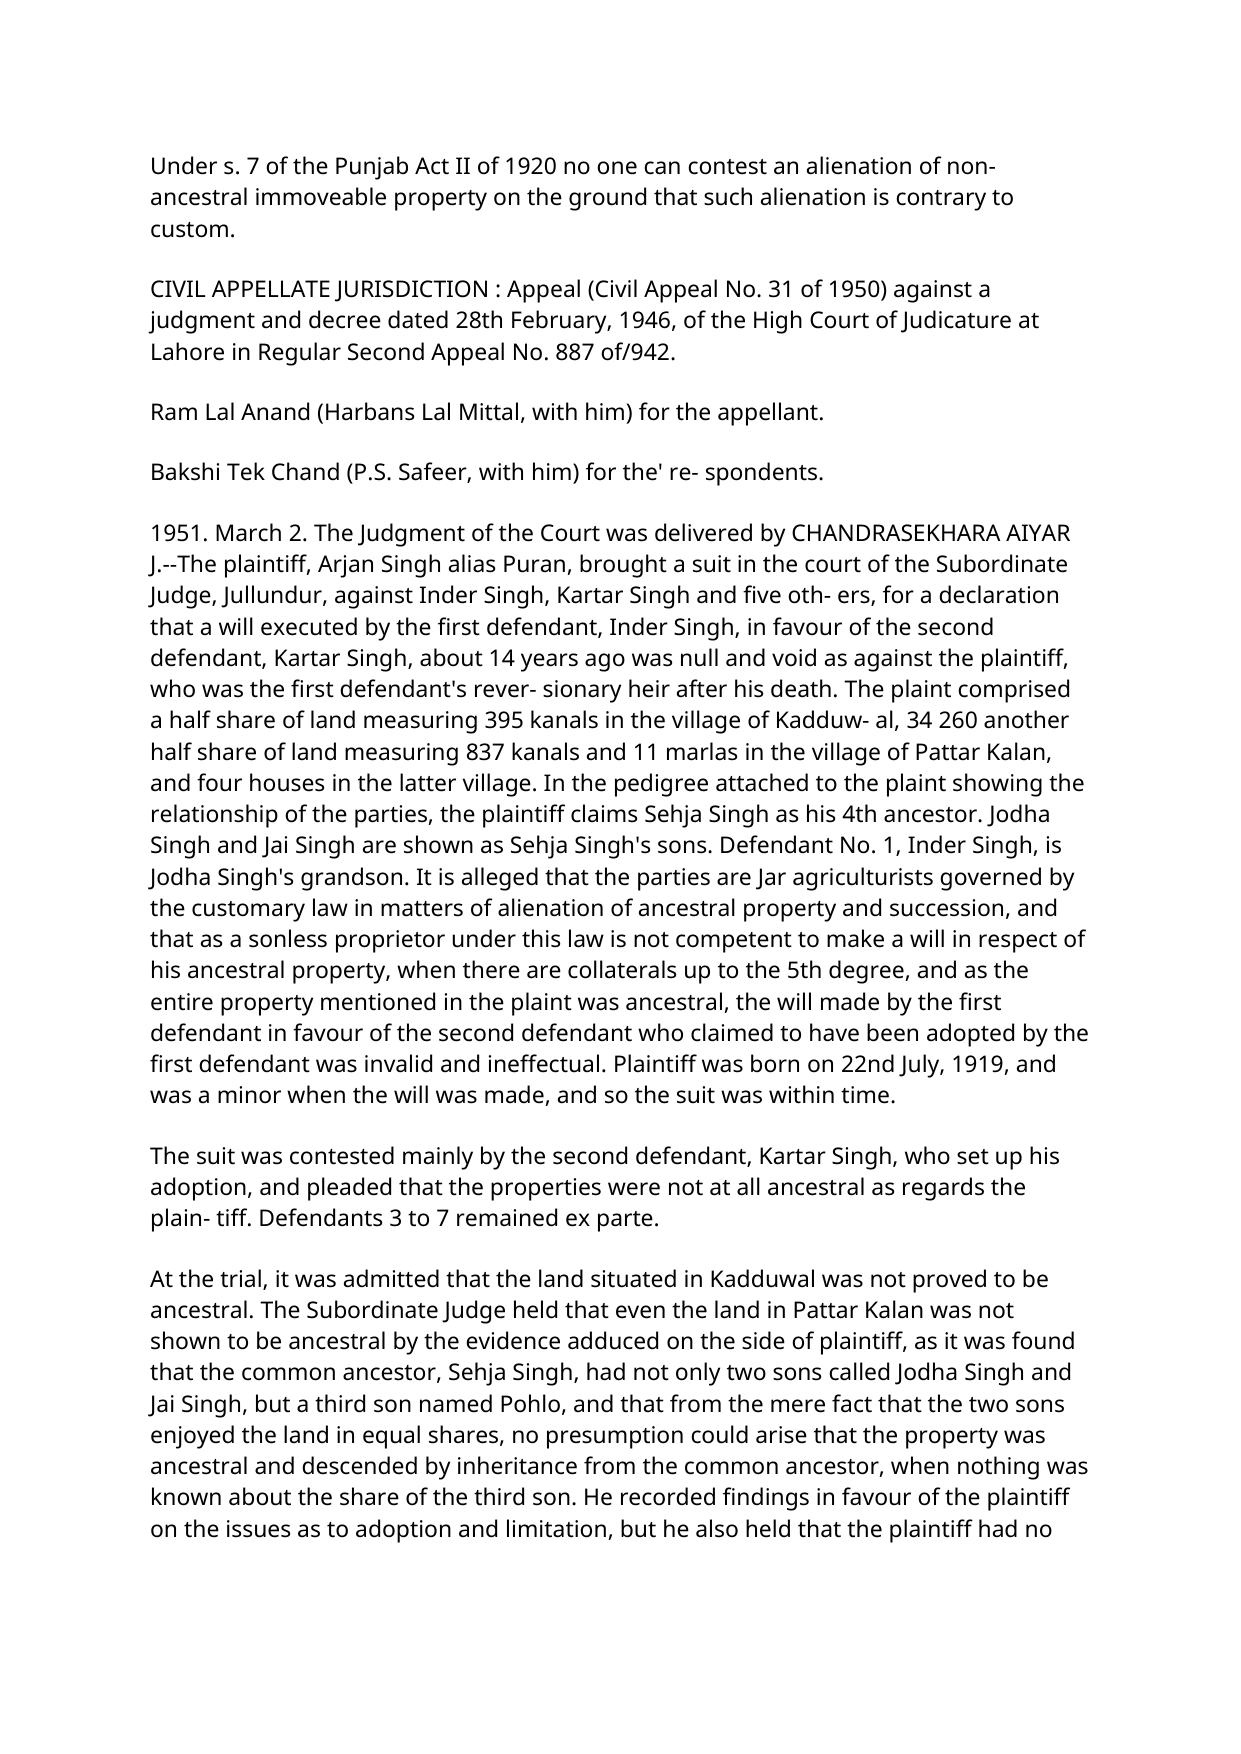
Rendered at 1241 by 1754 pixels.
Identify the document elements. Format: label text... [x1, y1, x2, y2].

text Ram Lal Anand (Harbans Lal Mittal, with him) for the appellant. [150, 396, 1090, 427]
text CIVIL APPELLATE JURISDICTION : Appeal (Civil Appeal No. 31 of 1950) against a judgment and decree dated 28th February, 1946, of the High Court of Judicature at Lahore in Regular Second Appeal No. 887 of/942. [150, 273, 1090, 367]
text Bakshi Tek Chand (P.S. Safeer, with him) for the' re- spondents. [150, 456, 1090, 487]
text The suit was contested mainly by the second defendant, Kartar Singh, who set up his adoption, and pleaded that the properties were not at all ancestral as regards the plain- tiff. Defendants 3 to 7 remained ex parte. [150, 1139, 1090, 1233]
text Under s. 7 of the Punjab Act II of 1920 no one can contest an alienation of non-ancestral immoveable property on the ground that such alienation is contrary to custom. [150, 150, 1090, 244]
text 1951. March 2. The Judgment of the Court was delivered by CHANDRASEKHARA AIYAR J.--The plaintiff, Arjan Singh alias Puran, brought a suit in the court of the Subordinate Judge, Jullundur, against Inder Singh, Kartar Singh and five oth- ers, for a declaration that a will executed by the first defendant, Inder Singh, in favour of the second defendant, Kartar Singh, about 14 years ago was null and void as against the plaintiff, who was the first defendant's rever- sionary heir after his death. The plaint comprised a half share of land measuring 395 kanals in the village of Kadduw- al, 34 260 another half share of land measuring 837 kanals and 11 marlas in the village of Pattar Kalan, and four houses in the latter village. In the pedigree attached to the plaint showing the relationship of the parties, the plaintiff claims Sehja Singh as his 4th ancestor. Jodha Singh and Jai Singh are shown as Sehja Singh's sons. Defendant No. 1, Inder Singh, is Jodha Singh's grandson. It is alleged that the parties are Jar agriculturists governed by the customary law in matters of alienation of ancestral property and succession, and that as a sonless proprietor under this law is not competent to make a will in respect of his ancestral property, when there are collaterals up to the 5th degree, and as the entire property mentioned in the plaint was ancestral, the will made by the first defendant in favour of the second defendant who claimed to have been adopted by the first defendant was invalid and ineffectual. Plaintiff was born on 22nd July, 1919, and was a minor when the will was made, and so the suit was within time. [150, 517, 1090, 1110]
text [150, 1262, 1090, 1544]
